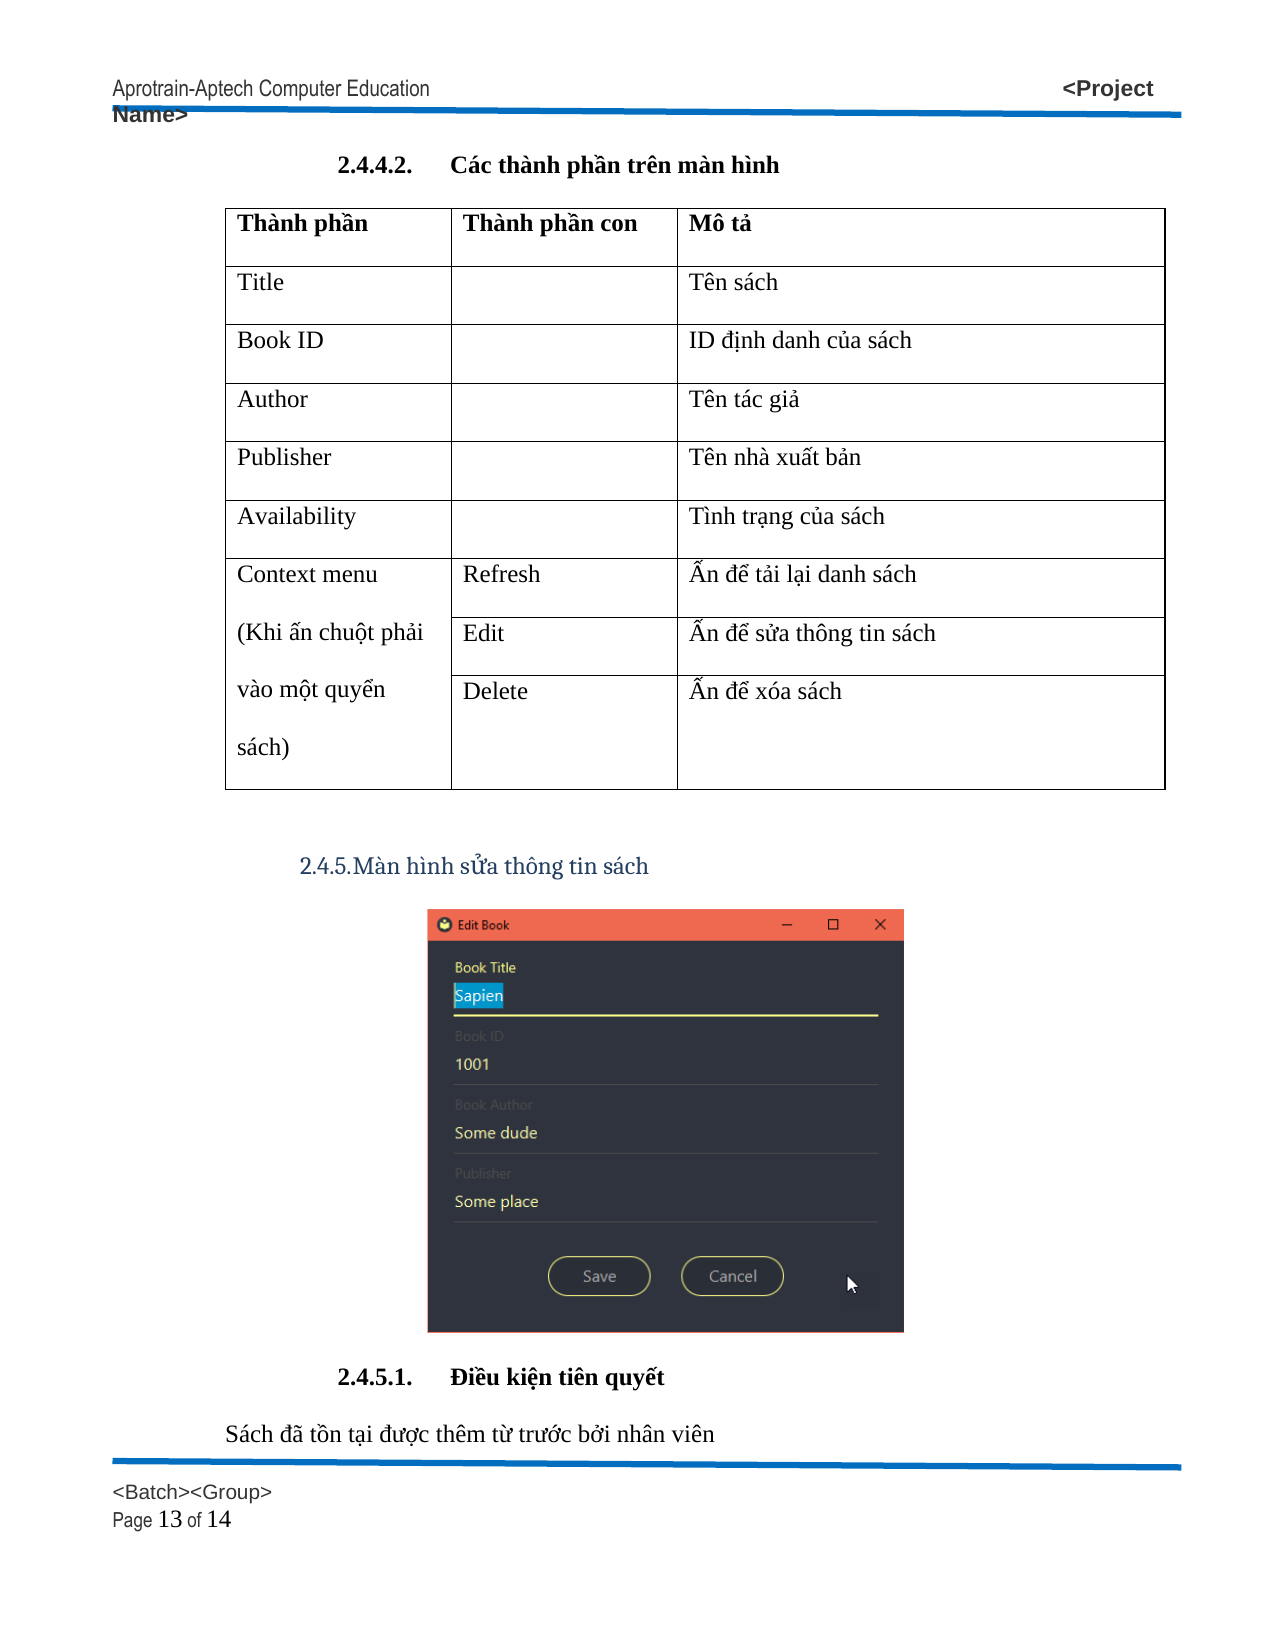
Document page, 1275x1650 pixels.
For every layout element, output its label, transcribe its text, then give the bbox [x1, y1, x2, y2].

table_cell [452, 442, 677, 500]
table_cell Availability [226, 501, 451, 558]
table_cell Tên nhà xuất bản [678, 442, 1164, 500]
table_cell Tình trạng của sách [678, 501, 1164, 558]
table_cell Context menu (Khi ấn chuột phải vào một quyển sách) [226, 559, 451, 789]
table_cell Publisher [226, 442, 451, 500]
table_cell Refresh [452, 559, 677, 617]
text Sách đã tồn tại được thêm từ trước bởi nhân viên [225, 1419, 1106, 1448]
table_cell Ấn để tải lại danh sách [678, 559, 1164, 617]
table_cell Tên sách [678, 267, 1164, 324]
table_cell Ấn để xóa sách [678, 676, 1164, 789]
table_cell [452, 325, 677, 383]
table_cell ID định danh của sách [678, 325, 1164, 383]
table_header Thành phần [226, 209, 451, 266]
table_cell Author [226, 384, 451, 441]
table_cell [452, 501, 677, 558]
table_cell Tên tác giả [678, 384, 1164, 441]
subtitle Màn hình sửa thông tin sách [300, 852, 1106, 881]
table_cell Book ID [226, 325, 451, 383]
table_cell Ấn để sửa thông tin sách [678, 618, 1164, 675]
table_header Thành phần con [452, 209, 677, 266]
table_header Mô tả [678, 209, 1164, 266]
table_cell [452, 267, 677, 324]
table_cell Delete [452, 676, 677, 789]
list Điều kiện tiên quyết [337, 1362, 1106, 1390]
picture [427, 909, 904, 1333]
table_cell Edit [452, 618, 677, 675]
table_cell Title [226, 267, 451, 324]
table_cell [452, 384, 677, 441]
list Các thành phần trên màn hình [337, 150, 1106, 179]
